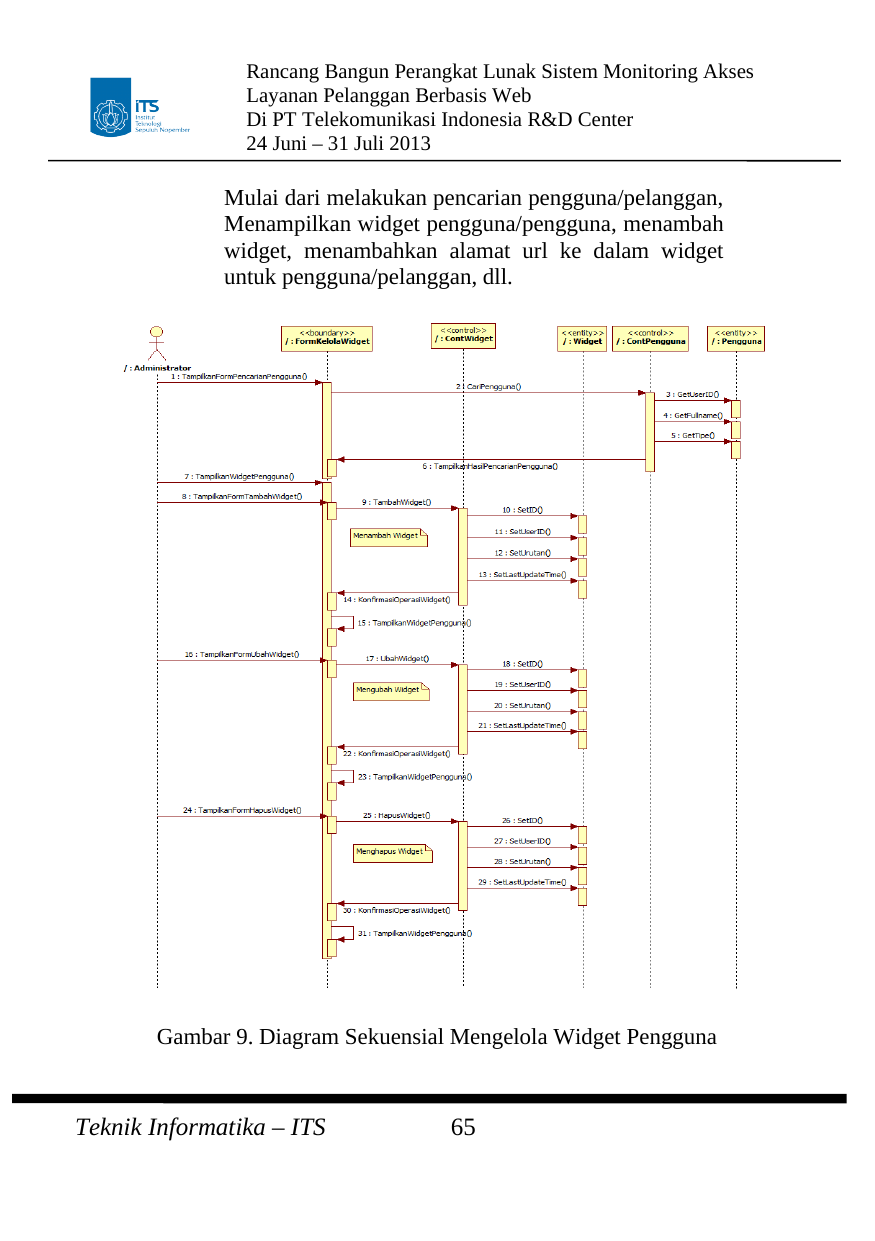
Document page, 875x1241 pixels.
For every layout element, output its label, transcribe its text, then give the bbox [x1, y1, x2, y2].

picture [82, 68, 196, 141]
picture [105, 310, 779, 1003]
text Gambar 9. Diagram Sekuensial Mengelola Widget Pengguna [150, 1023, 724, 1050]
